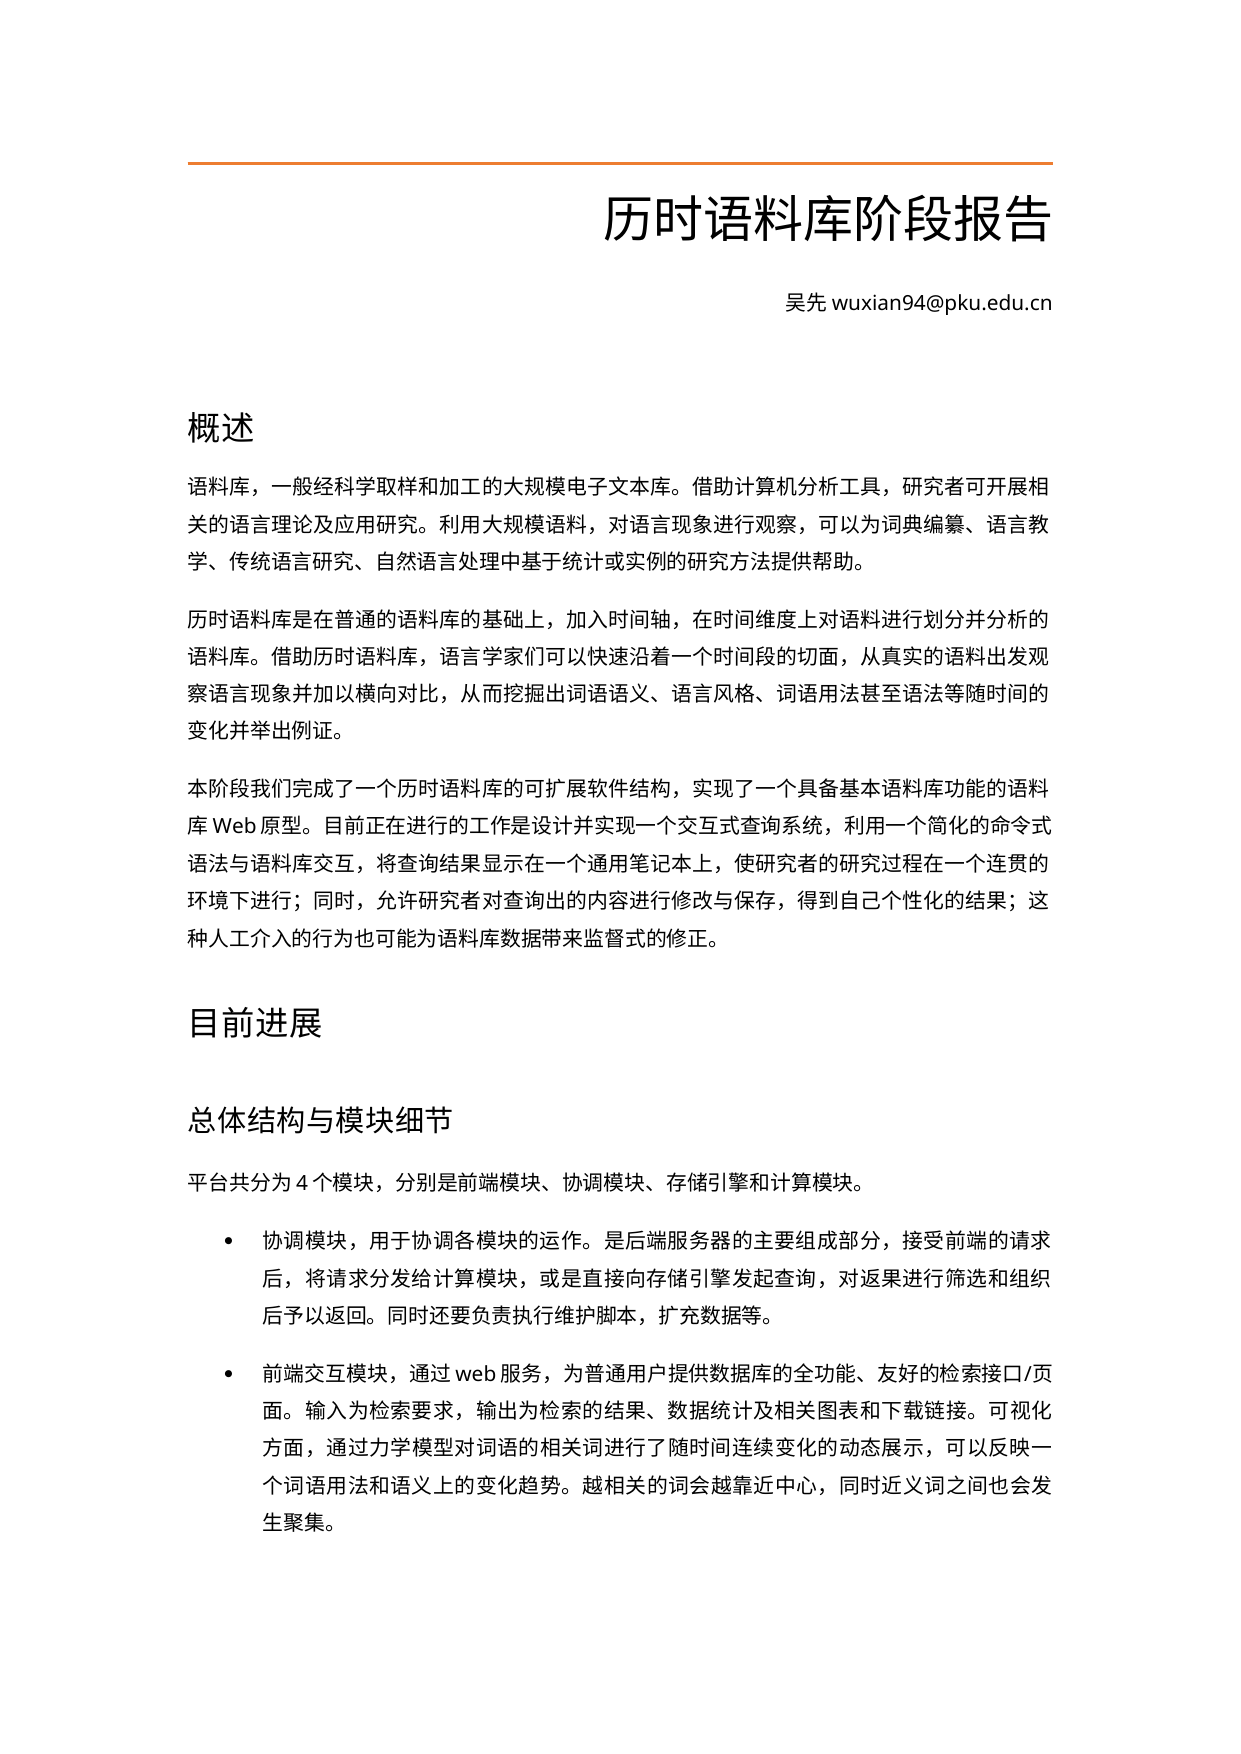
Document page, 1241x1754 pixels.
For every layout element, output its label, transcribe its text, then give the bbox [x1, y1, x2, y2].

text 平台共分为4个模块，分别是前端模块、协调模块、存储引擎和计算模块。 [187, 1166, 1053, 1198]
text 历时语料库是在普通的语料库的基础上，加入时间轴，在时间维度上对语料进行划分并分析的语料库。借助历时语料库，语言学家们可以快速沿着一个时间段的切面，从真实的语料出发观察语言现象并加以横向对比，从而挖掘出词语语义、语言风格、词语用法甚至语法等随时间的变化并举出例证。 [187, 602, 1053, 746]
subtitle 目前进展 [187, 989, 1053, 1054]
list 前端交互模块，通过web服务，为普通用户提供数据库的全功能、友好的检索接口/页面。输入为检索要求，输出为检索的结果、数据统计及相关图表和下载链接。可视化方面，通过力学模型对词语的相关词进行了随时间连续变化的动态展示，可以反映一个词语用法和语义上的变化趋势。越相关的词会越靠近中心，同时近义词之间也会发生聚集。 [225, 1356, 1053, 1537]
title 历时语料库阶段报告 [187, 163, 1053, 265]
list 协调模块，用于协调各模块的运作。是后端服务器的主要组成部分，接受前端的请求后，将请求分发给计算模块，或是直接向存储引擎发起查询，对返果进行筛选和组织后予以返回。同时还要负责执行维护脚本，扩充数据等。 [225, 1223, 1053, 1331]
text 语料库，一般经科学取样和加工的大规模电子文本库。借助计算机分析工具，研究者可开展相关的语言理论及应用研究。利用大规模语料，对语言现象进行观察，可以为词典编纂、语言教学、传统语言研究、自然语言处理中基于统计或实例的研究方法提供帮助。 [187, 469, 1053, 576]
subtitle 总体结构与模块细节 [187, 1086, 1053, 1151]
subtitle 概述 [187, 393, 1053, 458]
text 本阶段我们完成了一个历时语料库的可扩展软件结构，实现了一个具备基本语料库功能的语料库Web原型。目前正在进行的工作是设计并实现一个交互式查询系统，利用一个简化的命令式语法与语料库交互，将查询结果显示在一个通用笔记本上，使研究者的研究过程在一个连贯的环境下进行；同时，允许研究者对查询出的内容进行修改与保存，得到自己个性化的结果；这种人工介入的行为也可能为语料库数据带来监督式的修正。 [187, 771, 1053, 953]
subtitle 吴先 wuxian94@pku.edu.cn [187, 286, 1053, 318]
